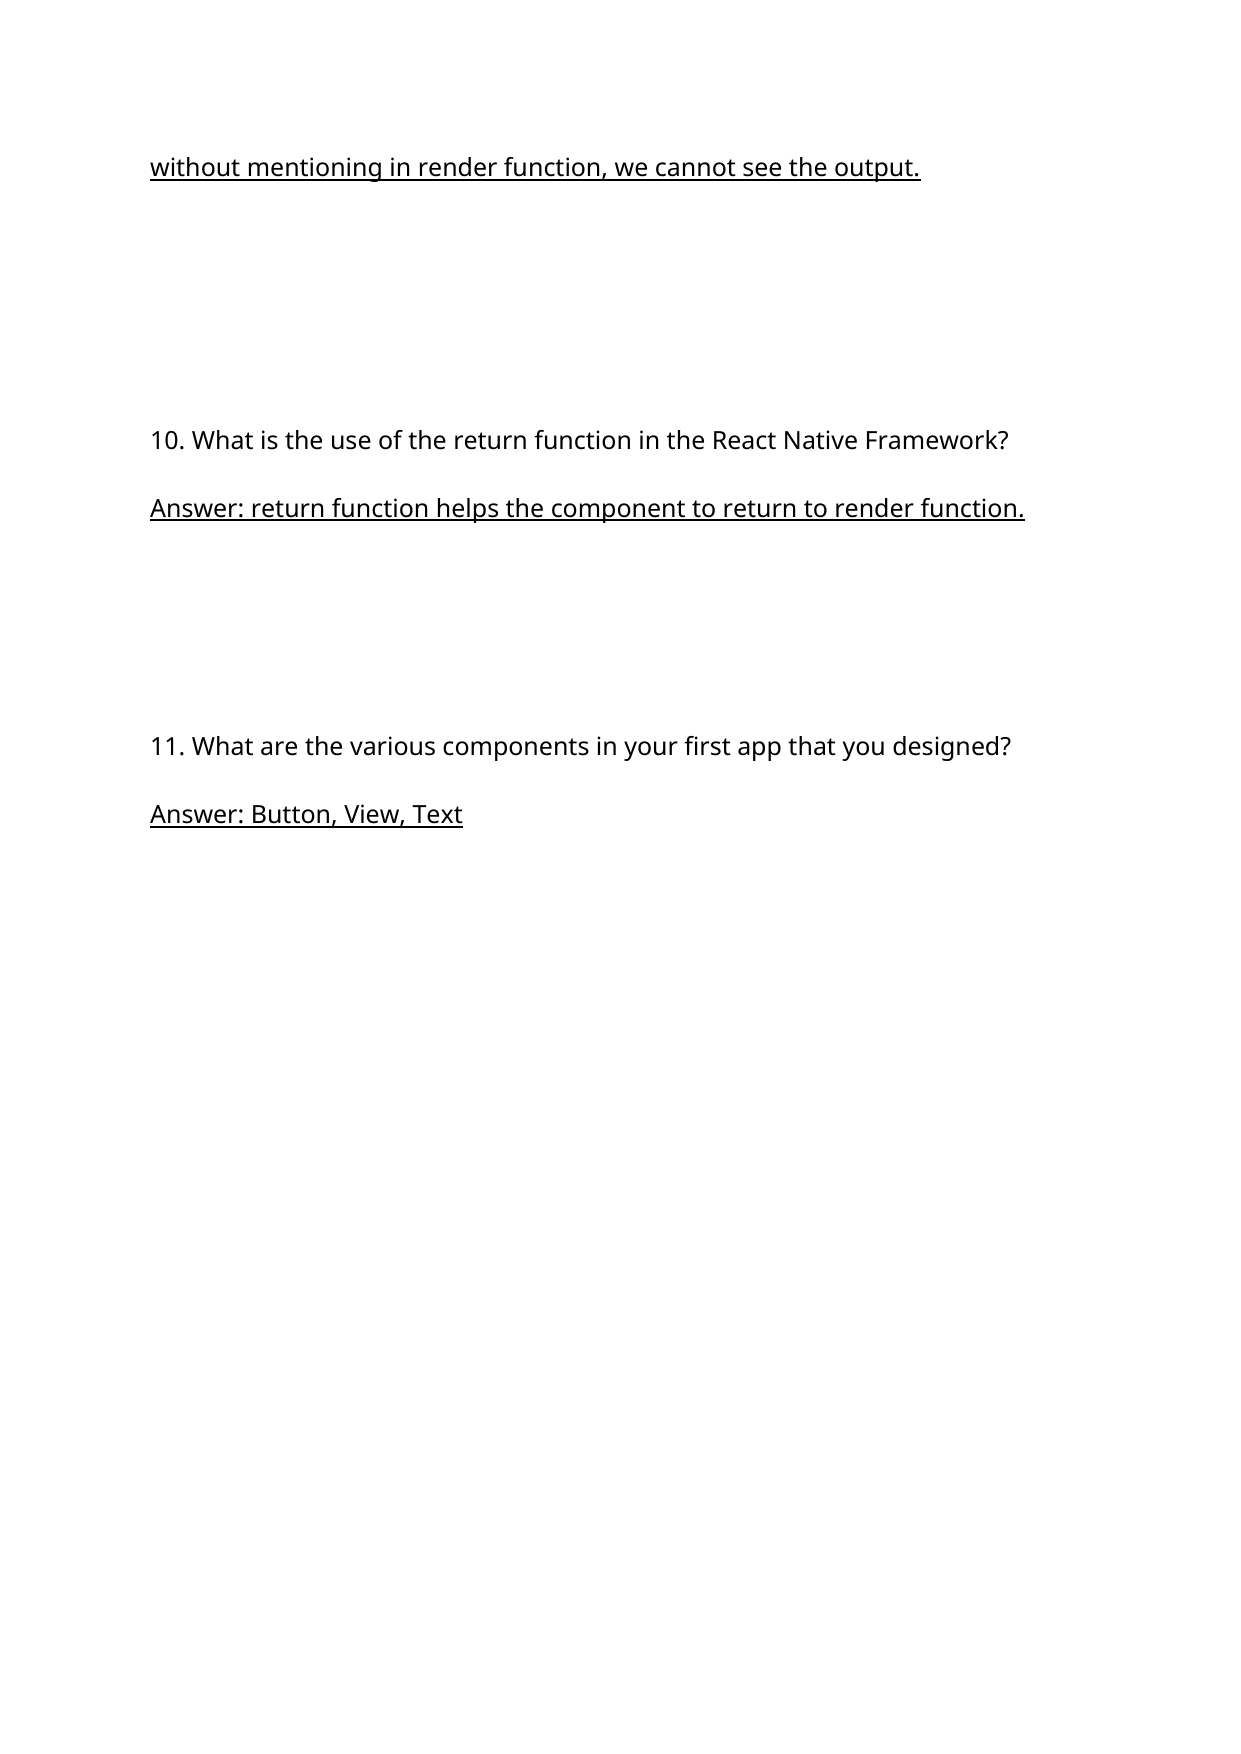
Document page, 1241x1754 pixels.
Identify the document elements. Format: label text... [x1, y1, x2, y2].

text 10. What is the use of the return function in the React Native Framework? [150, 422, 1090, 457]
text Answer: Button, View, Text [150, 797, 1090, 831]
text without mentioning in render function, we cannot see the output. [150, 150, 1090, 184]
text 11. What are the various components in your first app that you designed? [150, 729, 1090, 763]
text Answer: return function helps the component to return to render function. [150, 491, 1090, 525]
